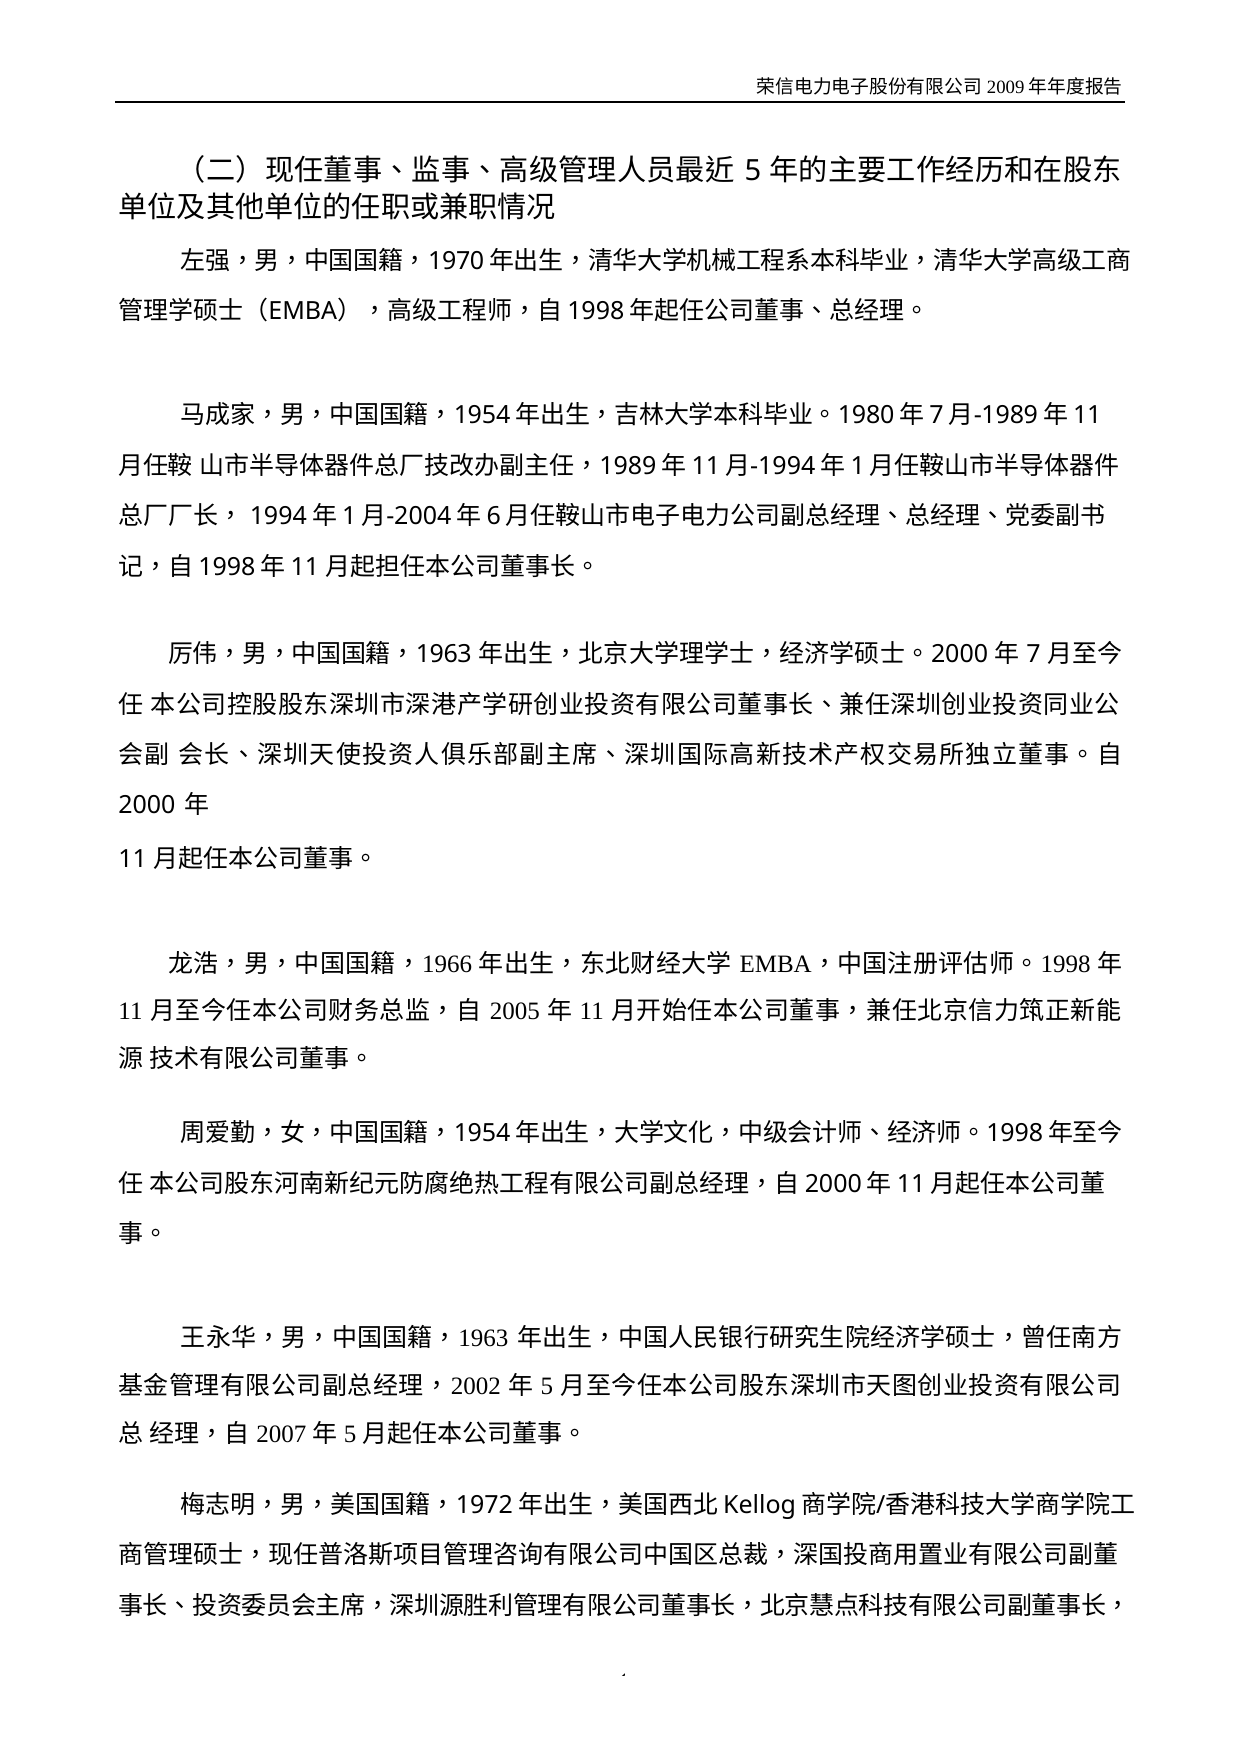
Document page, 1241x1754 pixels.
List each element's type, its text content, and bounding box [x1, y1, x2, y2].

text 厉伟，男，中国国籍，1963 年出生，北京大学理学士，经济学硕士。2000 年 7 月至今任 本公司控股股东深圳市深港产学研创业投资有限公司董事长、兼任深圳创业投资同业公会副 会长、深圳天使投资人俱乐部副主席、深圳国际高新技术产权交易所独立董事。自 2000 年 [118, 636, 1123, 821]
text 王永华，男，中国国籍，1963 年出生，中国人民银行研究生院经济学硕士，曾任南方 基金管理有限公司副总经理，2002 年 5 月至今任本公司股东深圳市天图创业投资有限公司总 经理，自 2007 年 5 月起任本公司董事。 [118, 1320, 1123, 1449]
text 马成家，男，中国国籍，1954年出生，吉林大学本科毕业。1980年7月-1989年11月任鞍 山市半导体器件总厂技改办副主任，1989年11月-1994年1月任鞍山市半导体器件总厂厂长， 1994年1月-2004年6月任鞍山市电子电力公司副总经理、总经理、党委副书记，自1998年11 月起担任本公司董事长。 [118, 397, 1122, 582]
text 周爱勤，女，中国国籍，1954年出生，大学文化，中级会计师、经济师。1998年至今任 本公司股东河南新纪元防腐绝热工程有限公司副总经理，自2000年11月起任本公司董事。 [118, 1115, 1124, 1250]
text 左强，男，中国国籍，1970年出生，清华大学机械工程系本科毕业，清华大学高级工商 管理学硕士（EMBA），高级工程师，自1998年起任公司董事、总经理。 [118, 243, 1137, 327]
subtitle （二）现任董事、监事、高级管理人员最近 5 年的主要工作经历和在股东 单位及其他单位的任职或兼职情况 [118, 149, 1122, 225]
text 龙浩，男，中国国籍，1966 年出生，东北财经大学 EMBA，中国注册评估师。1998 年 11 月至今任本公司财务总监，自 2005 年 11 月开始任本公司董事，兼任北京信力筑正新能源 技术有限公司董事。 [118, 945, 1123, 1074]
text 11 月起任本公司董事。 [118, 841, 902, 875]
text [118, 1487, 1137, 1621]
